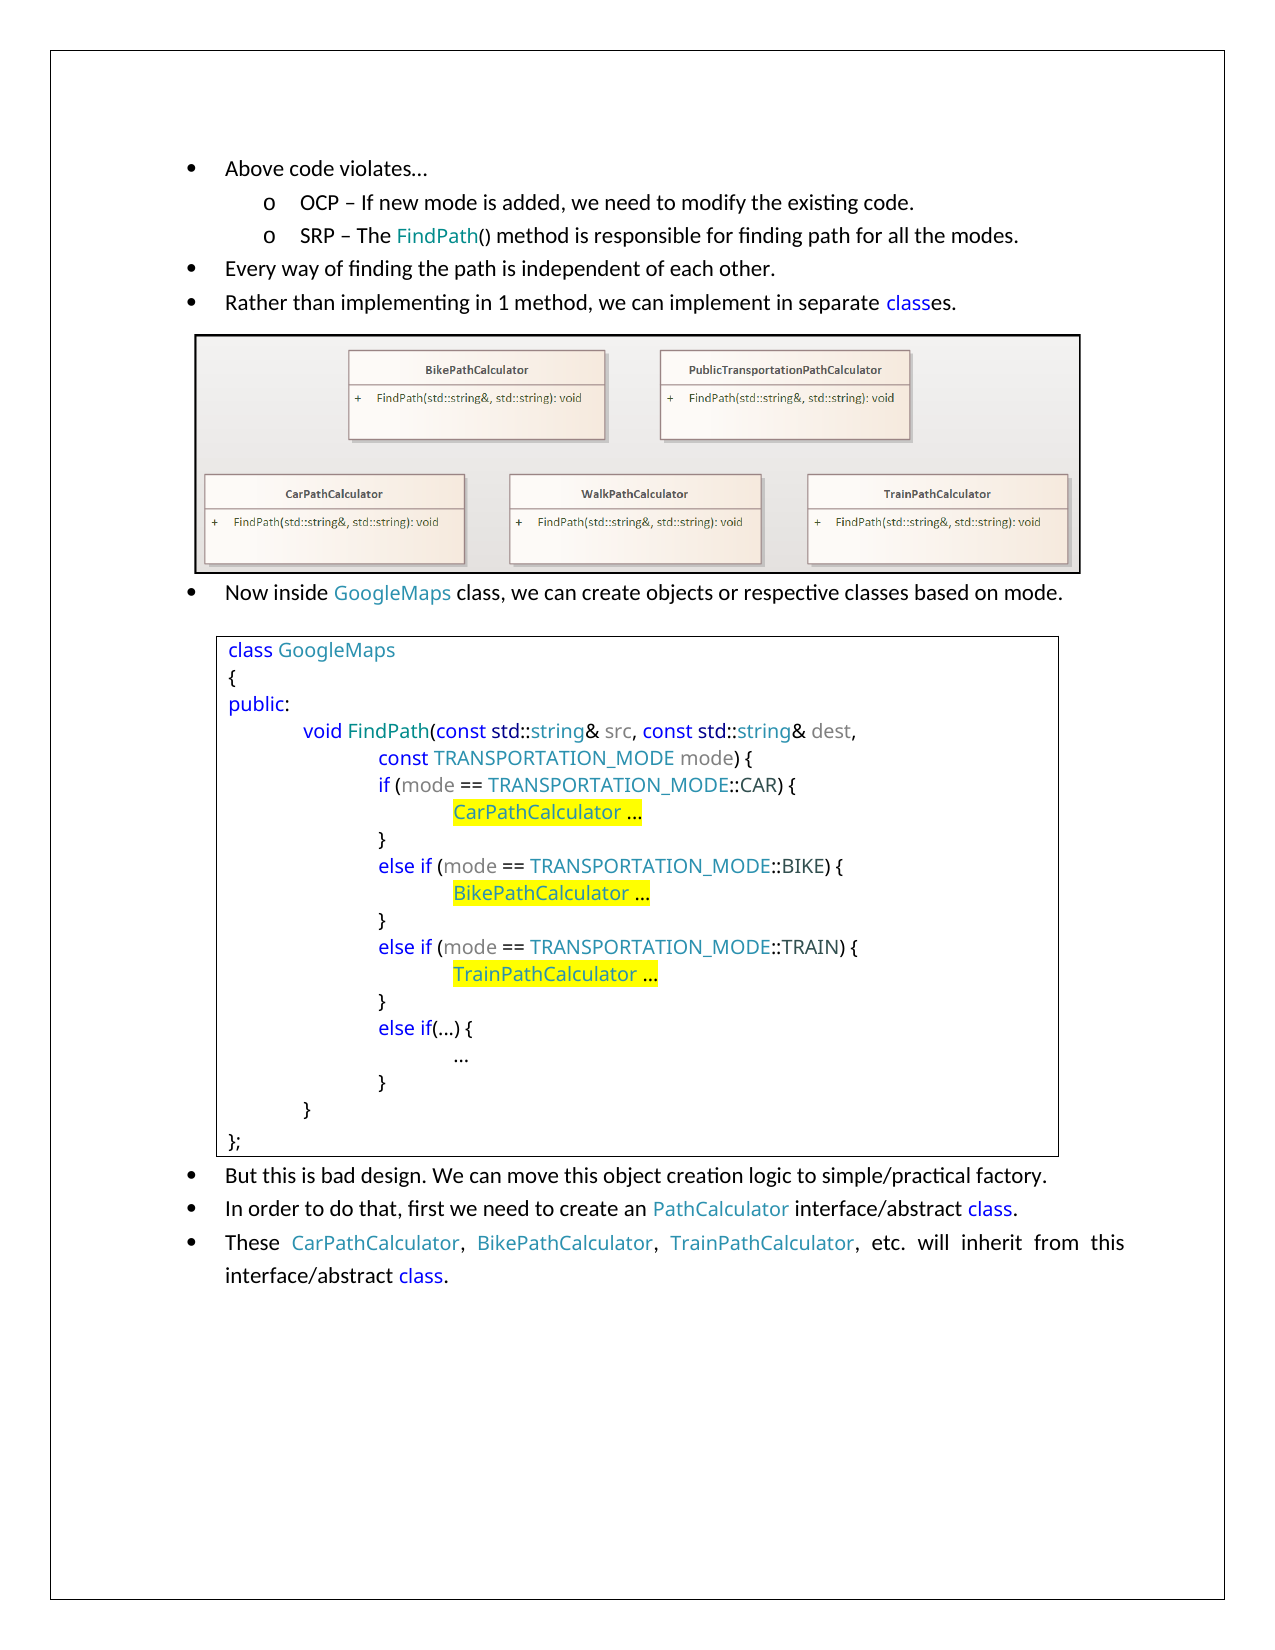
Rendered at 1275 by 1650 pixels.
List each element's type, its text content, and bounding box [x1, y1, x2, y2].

list Every way of finding the path is independent of each other. [187, 250, 1125, 283]
list These CarPathCalculator, BikePathCalculator, TrainPathCalculator, etc. will inherit from this interface/abstract class. [187, 1223, 1125, 1290]
list Rather than implementing in 1 method, we can implement in separate classes. [187, 283, 1125, 317]
picture [194, 334, 1081, 574]
table_header class GoogleMaps { public: void FindPath(const std::string& src, const std::string& dest, const TRANSPORTATION_MODE mode) { if (mode == TRANSPORTATION_MODE::CAR) { CarPathCalculator ... } else if (mode == TRANSPORTATION_MODE::BIKE) { BikePathCalculator ... } else if (mode == TRANSPORTATION_MODE::TRAIN) { TrainPathCalculator ... } else if(...) { ... } } }; [217, 637, 1058, 1156]
list In order to do that, first we need to create an PathCalculator interface/abstract class. [187, 1190, 1125, 1223]
list Above code violates… [187, 150, 1125, 183]
list But this is bad design. We can move this object creation logic to simple/practical factory. [187, 1157, 1125, 1190]
list OCP – If new mode is added, we need to modify the existing code. [262, 183, 1125, 217]
list SRP – The FindPath() method is responsible for finding path for all the modes. [262, 217, 1125, 250]
